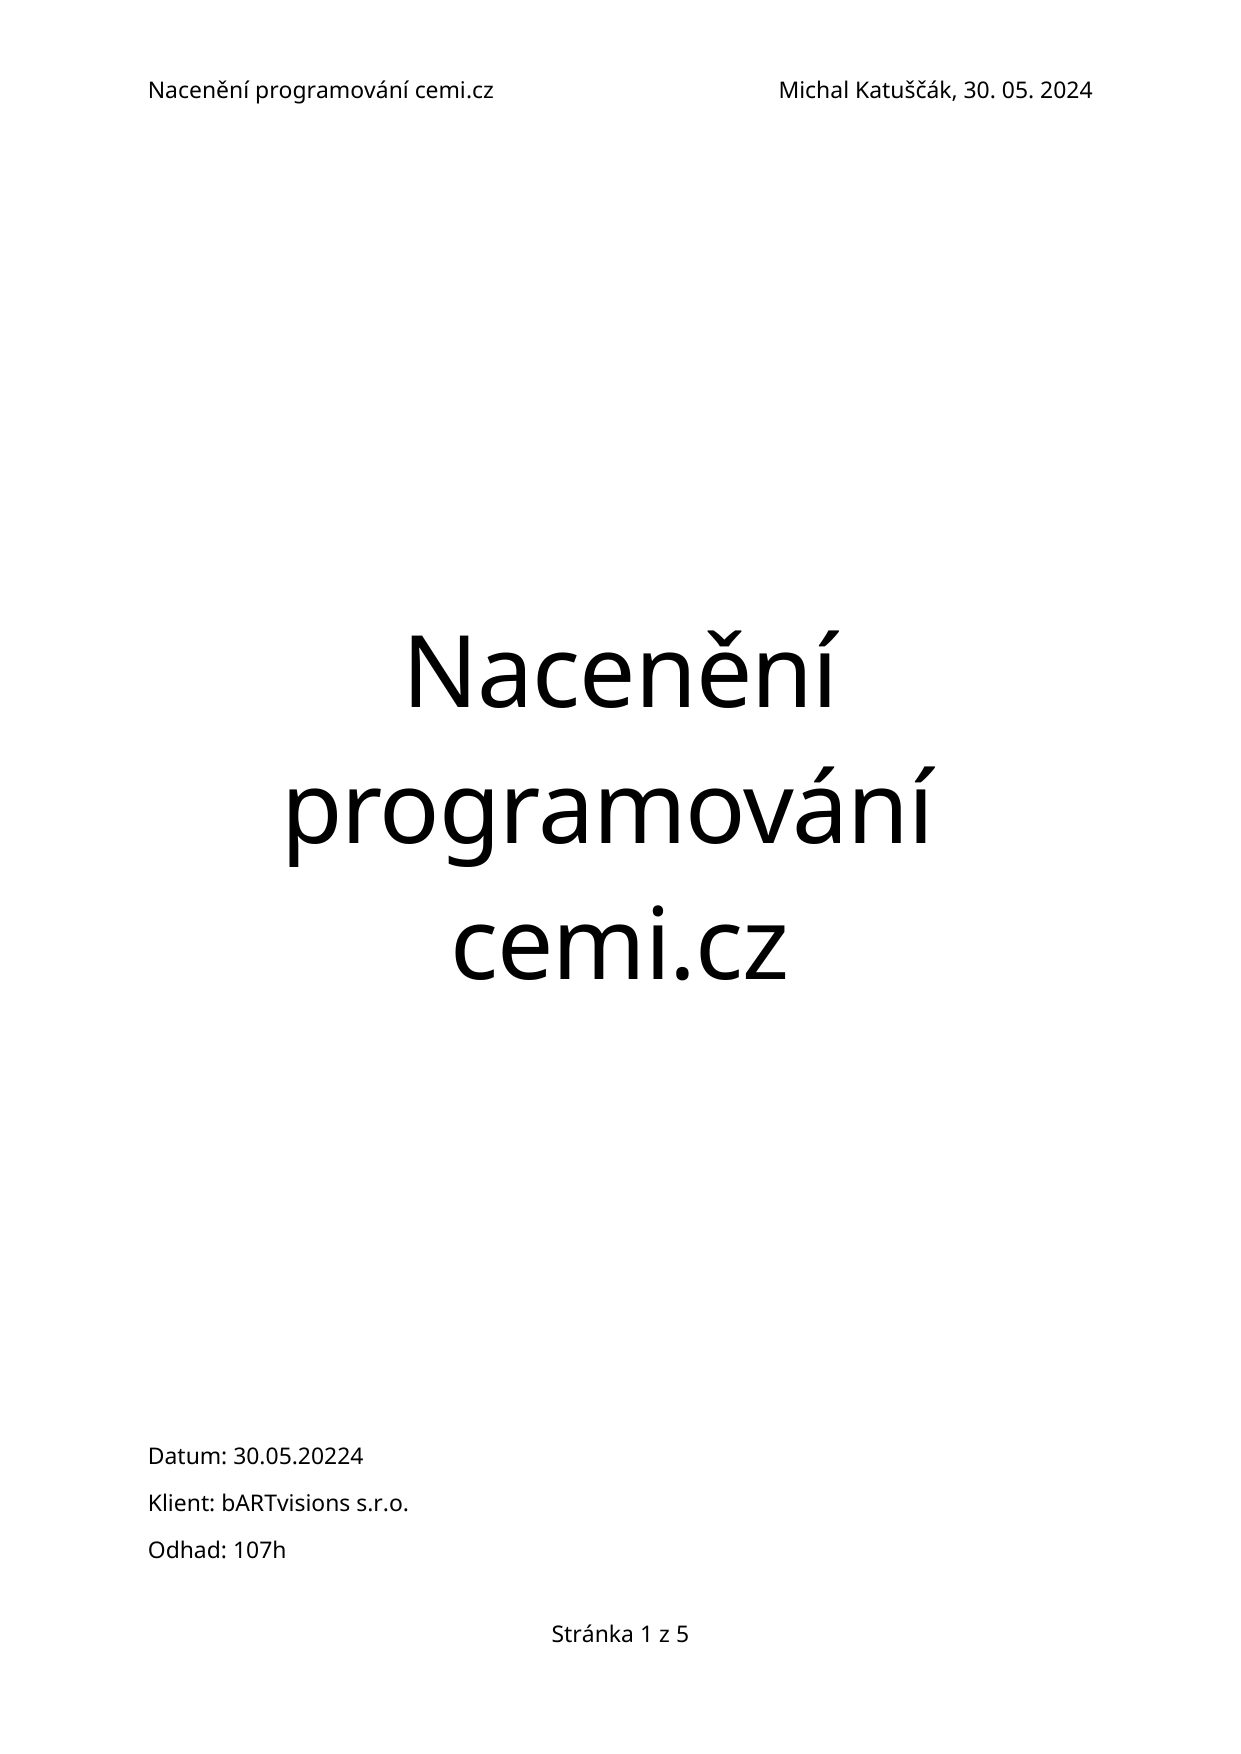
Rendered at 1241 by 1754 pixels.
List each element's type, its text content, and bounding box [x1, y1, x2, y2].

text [148, 1440, 1093, 1565]
title Nacenění programování cemi.cz [148, 600, 1093, 1009]
